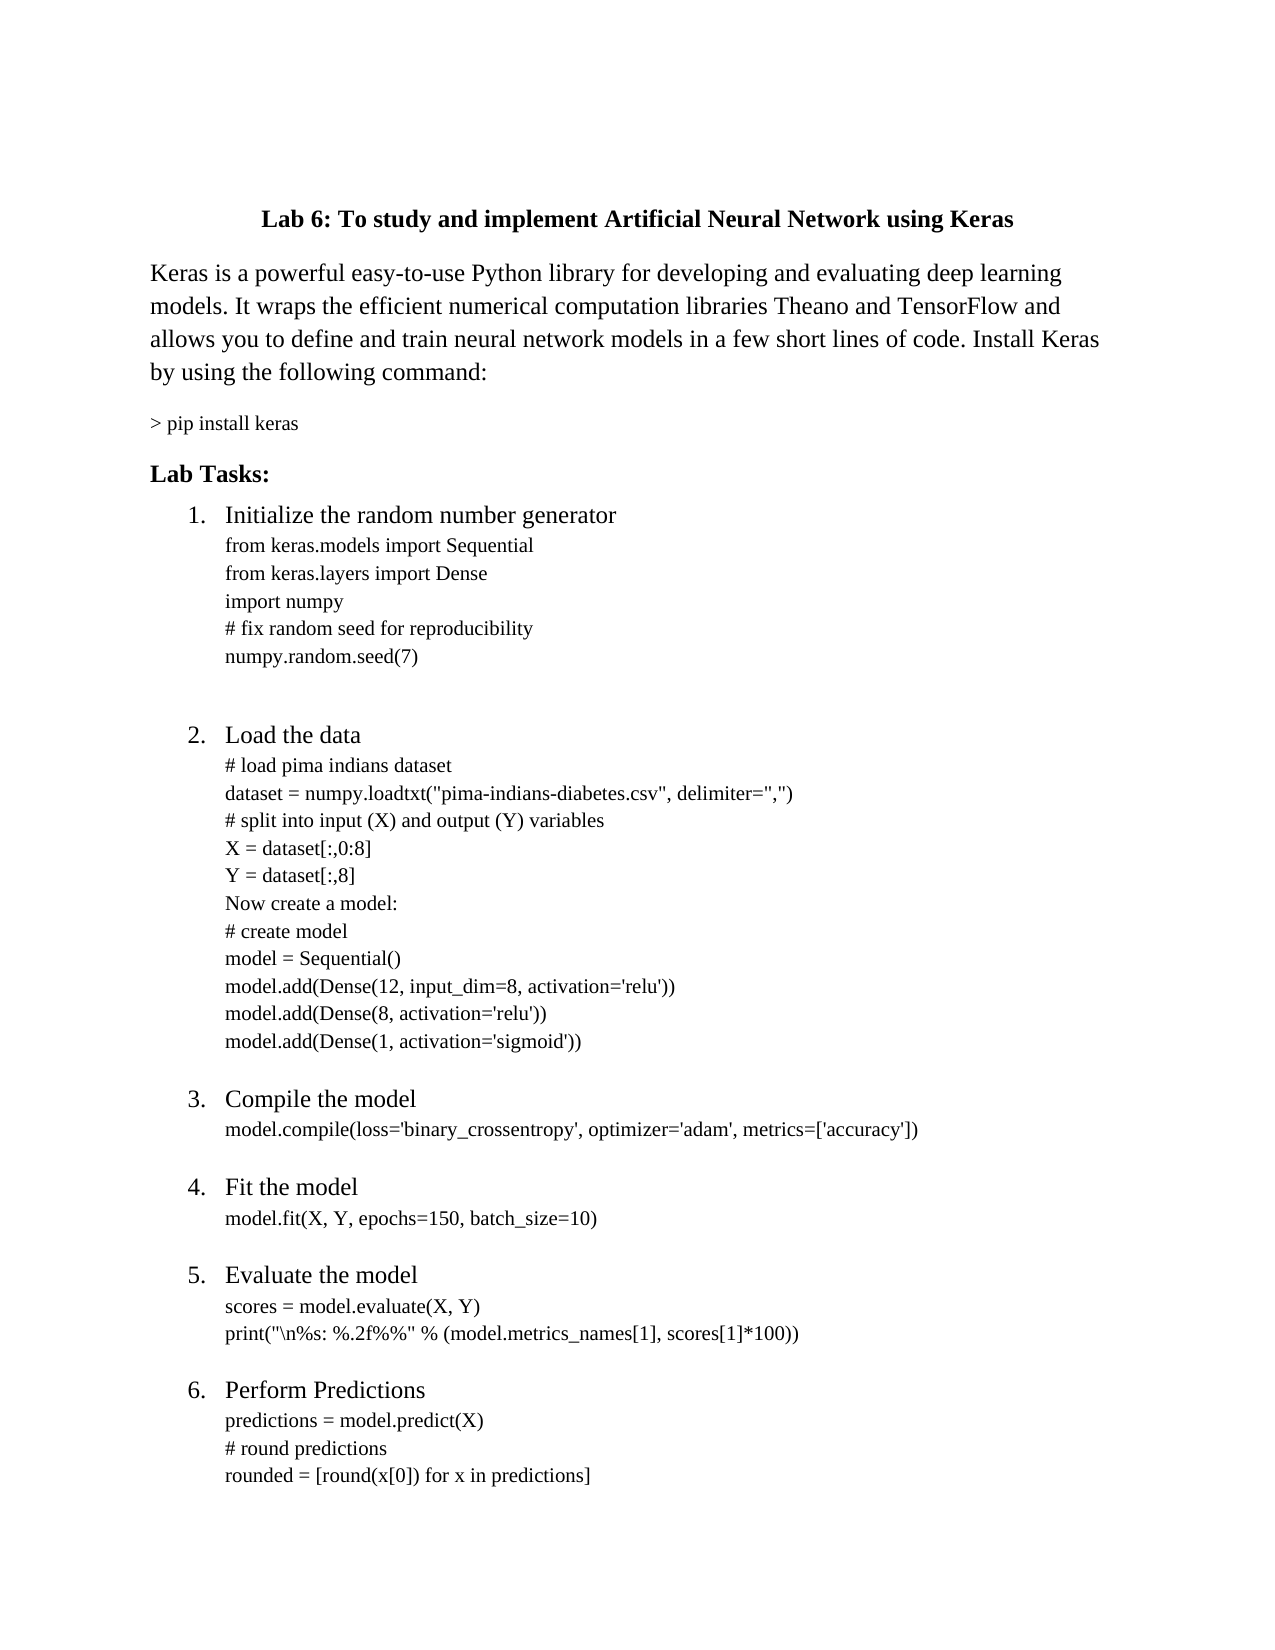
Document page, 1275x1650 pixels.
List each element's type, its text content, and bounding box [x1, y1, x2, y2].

list Initialize the random number generator [187, 500, 1125, 529]
text predictions = model.predict(X) [225, 1408, 1125, 1432]
text Lab Tasks: [150, 459, 1125, 488]
text scores = model.evaluate(X, Y) [225, 1294, 1125, 1318]
text # fix random seed for reproducibility [225, 616, 1125, 640]
text > pip install keras [150, 411, 1125, 435]
list Evaluate the model [187, 1261, 1125, 1289]
list Compile the model [187, 1084, 1125, 1113]
text numpy.random.seed(7) [225, 644, 1125, 668]
text model.add(Dense(8, activation='relu')) [225, 1001, 1125, 1025]
text model.fit(X, Y, epochs=150, batch_size=10) [225, 1205, 1125, 1229]
text # round predictions [225, 1436, 1125, 1460]
text Now create a model: [225, 891, 1125, 915]
text dataset = numpy.loadtxt("pima-indians-diabetes.csv", delimiter=",") [225, 781, 1125, 804]
text Keras is a powerful easy-to-use Python library for developing and evaluating deep learning models. It wraps the efficient numerical computation libraries Theano and TensorFlow and allows you to define and train neural network models in a few short lines of code. Install Keras by using the following command: [150, 258, 1125, 386]
list Fit the model [187, 1172, 1125, 1201]
text Lab 6: To study and implement Artificial Neural Network using Keras [150, 204, 1125, 233]
text Y = dataset[:,8] [225, 863, 1125, 887]
text model.add(Dense(12, input_dim=8, activation='relu')) [225, 974, 1125, 998]
text import numpy [225, 589, 1125, 613]
list Perform Predictions [187, 1375, 1125, 1404]
text model.compile(loss='binary_crossentropy', optimizer='adam', metrics=['accuracy']) [225, 1117, 1125, 1141]
text model = Sequential() [225, 946, 1125, 970]
text X = dataset[:,0:8] [225, 836, 1125, 860]
text # create model [225, 918, 1125, 943]
list Load the data [187, 720, 1125, 749]
text model.add(Dense(1, activation='sigmoid')) [225, 1029, 1125, 1053]
text from keras.models import Sequential [225, 533, 1125, 557]
text from keras.layers import Dense [225, 561, 1125, 585]
text # split into input (X) and output (Y) variables [225, 808, 1125, 832]
text # load pima indians dataset [225, 753, 1125, 777]
text rounded = [round(x[0]) for x in predictions] [225, 1463, 1125, 1487]
text print("\n%s: %.2f%%" % (model.metrics_names[1], scores[1]*100)) [225, 1321, 1125, 1345]
